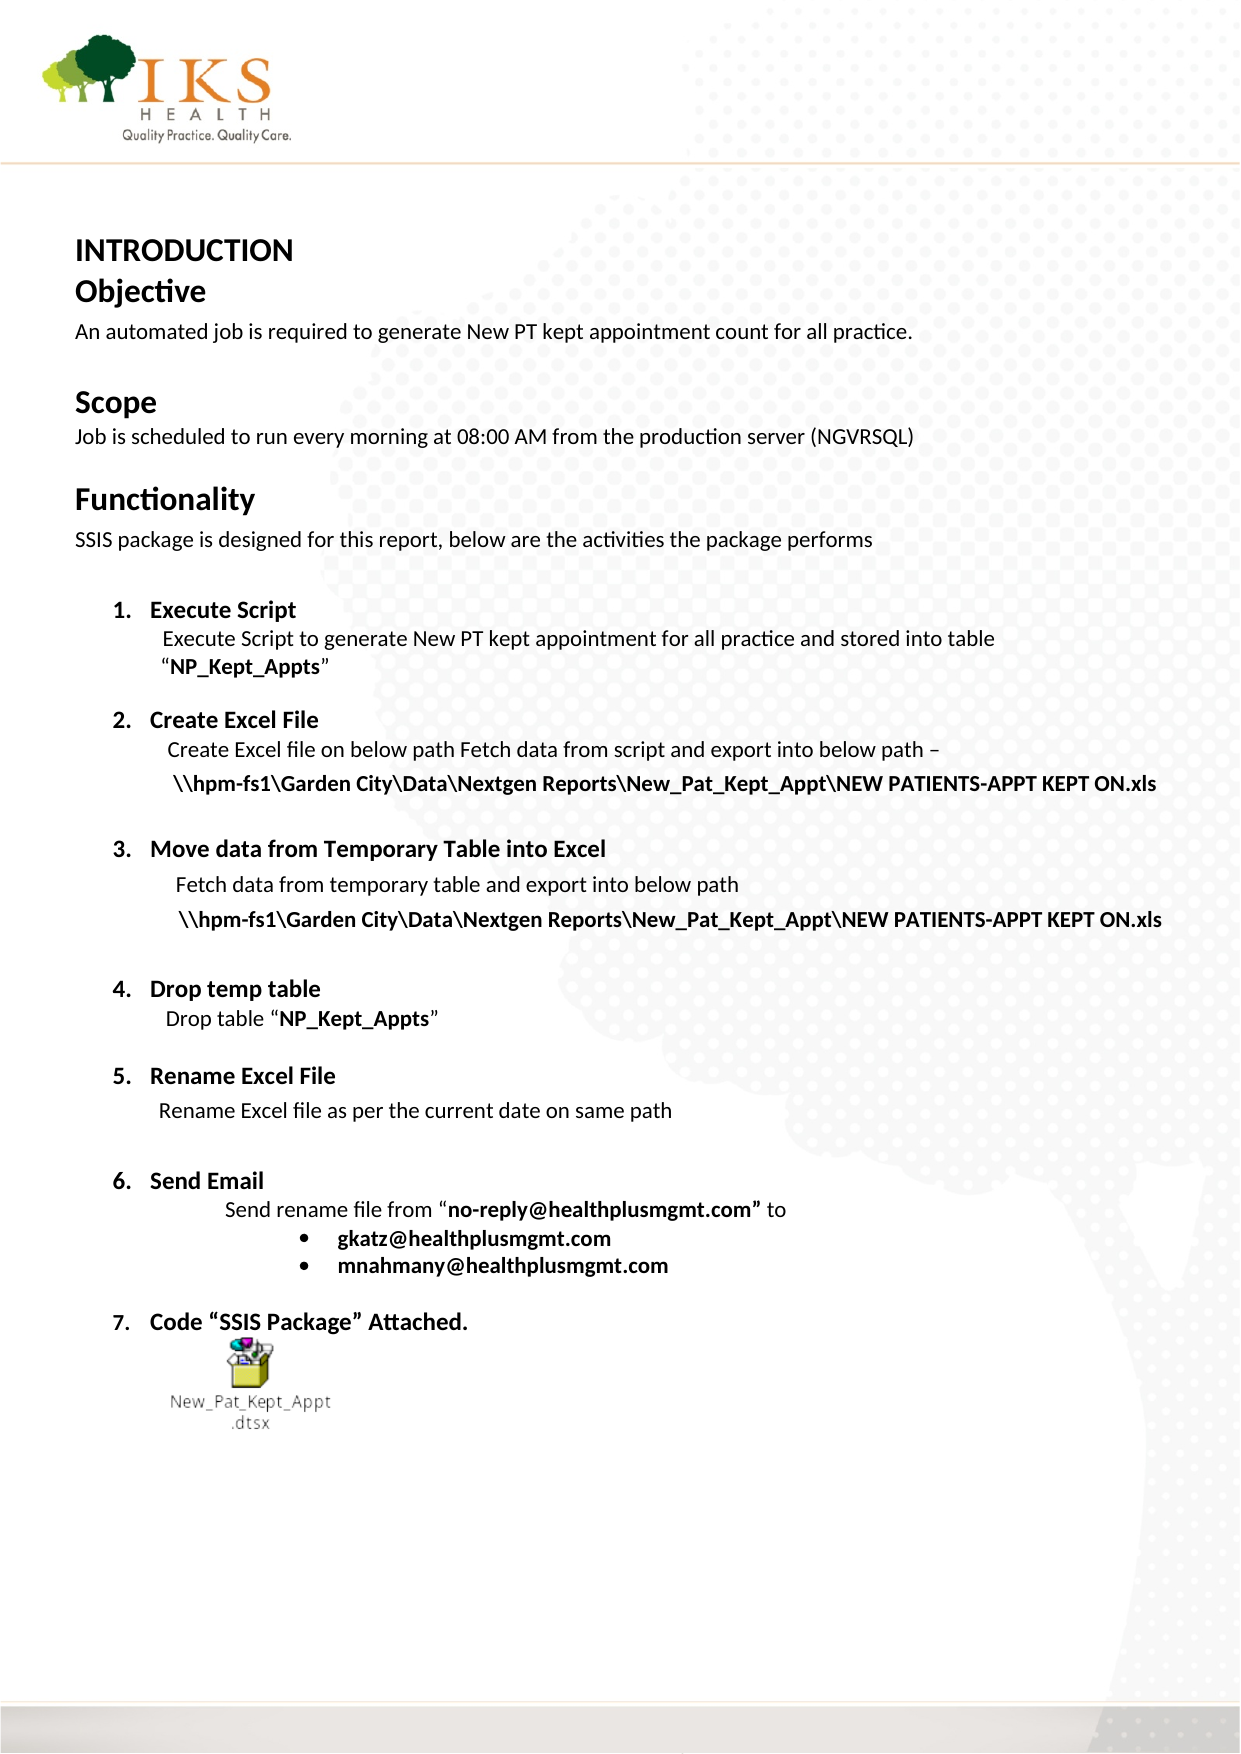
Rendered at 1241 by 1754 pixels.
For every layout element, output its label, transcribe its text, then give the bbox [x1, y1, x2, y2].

list Code “SSIS Package” Attached. [112, 1306, 1165, 1337]
text Send rename file from “no-reply@healthplusmgmt.com” to [225, 1196, 1165, 1224]
text An automated job is required to generate New PT kept appointment count for all practice. [75, 317, 1165, 345]
list gkatz@healthplusmgmt.com [300, 1224, 1165, 1252]
list Create Excel File [112, 704, 1165, 735]
list Move data from Temporary Table into Excel [112, 834, 1165, 864]
list Drop temp table [112, 973, 1165, 1004]
picture [0, 0, 1240, 1753]
text “NP_Kept_Appts” [75, 652, 1165, 680]
text Fetch data from temporary table and export into below path [75, 870, 1165, 898]
subtitle INTRODUCTION [75, 229, 1165, 270]
subtitle Objective [75, 270, 1165, 311]
text SSIS package is designed for this report, below are the activities the package performs [75, 525, 1165, 553]
text \\hpm-fs1\Garden City\Data\Nextgen Reports\New_Pat_Kept_Appt\NEW PATIENTS-APPT KEPT ON.xls [75, 905, 1165, 933]
list mnahmany@healthplusmgmt.com [300, 1252, 1165, 1280]
text Execute Script to generate New PT kept appointment for all practice and stored into table [75, 624, 1165, 652]
text Drop table “NP_Kept_Appts” [112, 1004, 1165, 1032]
list Execute Script [112, 594, 1165, 624]
list Send Email [112, 1165, 1165, 1196]
list Rename Excel File [112, 1060, 1165, 1090]
subtitle Job is scheduled to run every morning at 08:00 AM from the production server (NGVRSQL) [75, 422, 1165, 450]
text Create Excel file on below path Fetch data from script and export into below path – [75, 735, 1165, 763]
subtitle Functionality [75, 478, 1165, 519]
text Rename Excel file as per the current date on same path [112, 1097, 1165, 1124]
subtitle Scope [75, 382, 1165, 422]
text \\hpm-fs1\Garden City\Data\Nextgen Reports\New_Pat_Kept_Appt\NEW PATIENTS-APPT KEPT ON.xls [150, 769, 1165, 797]
